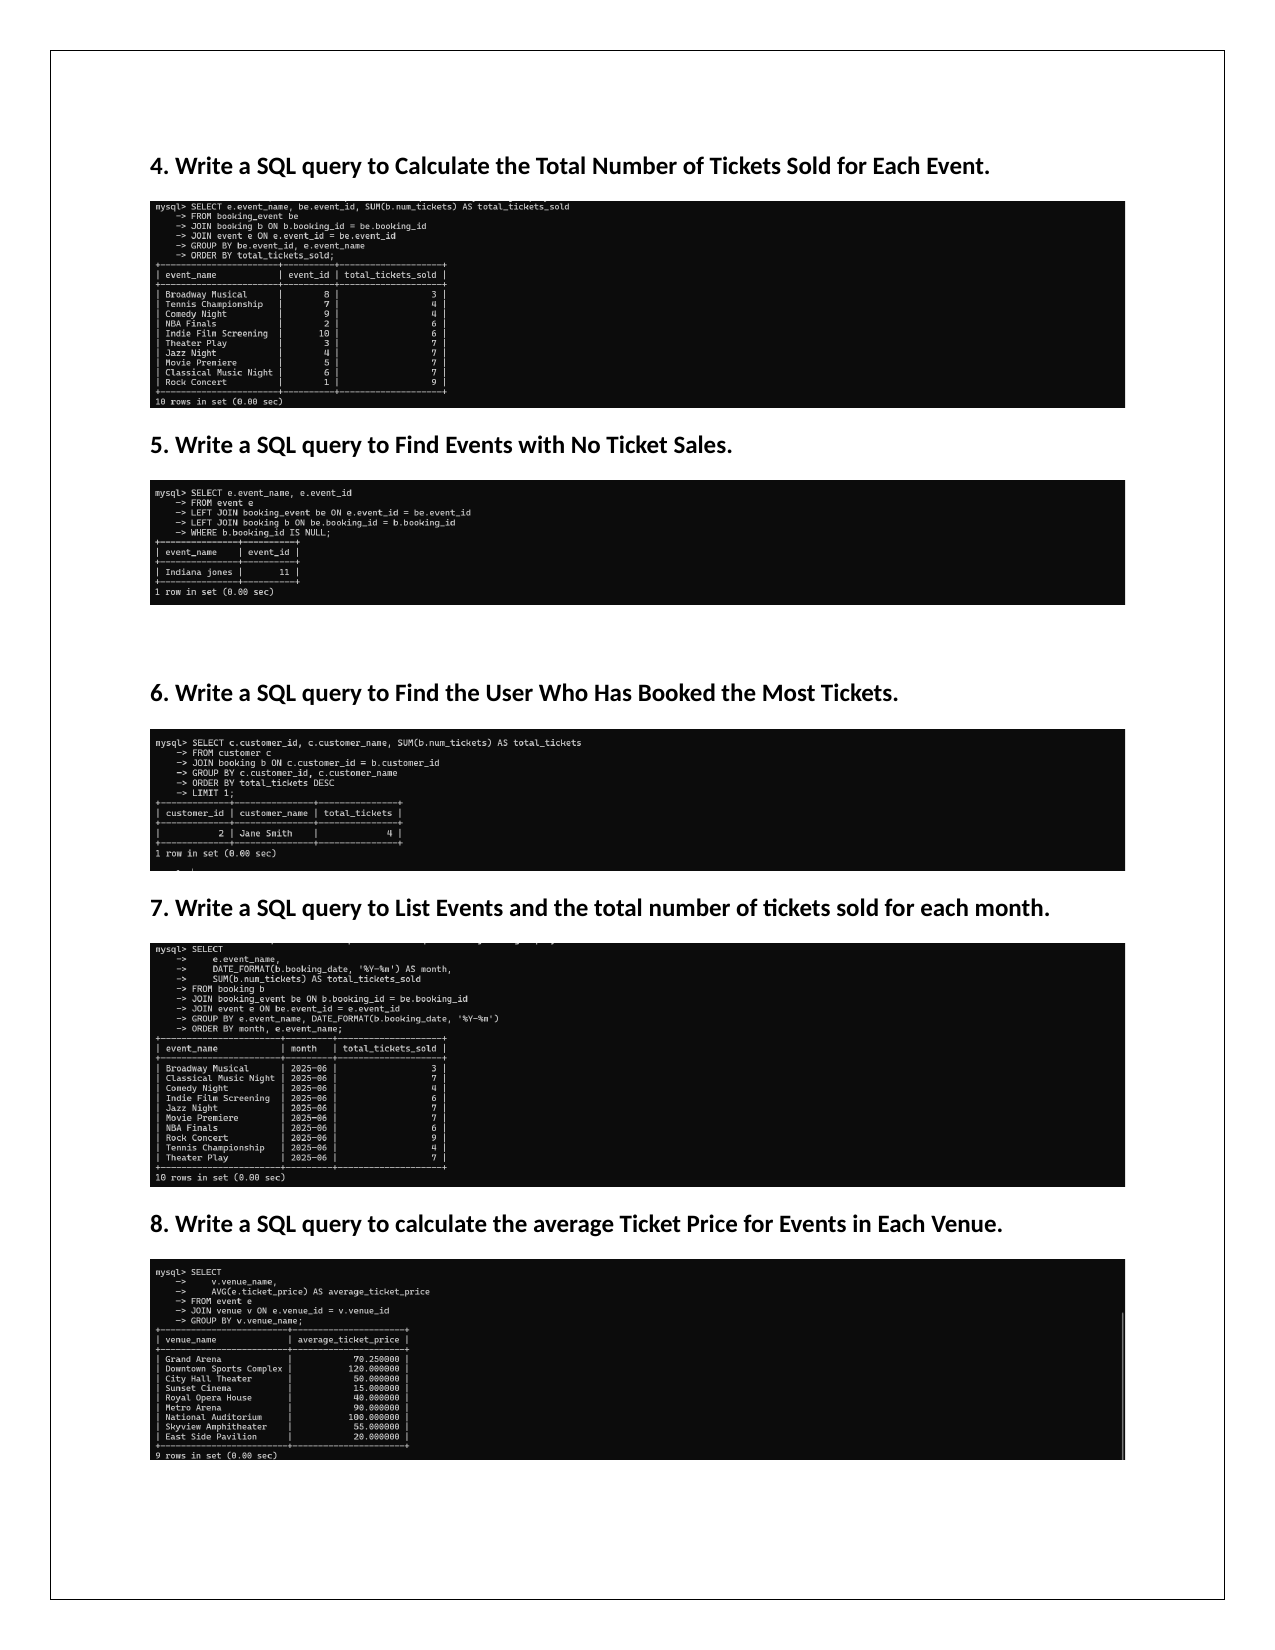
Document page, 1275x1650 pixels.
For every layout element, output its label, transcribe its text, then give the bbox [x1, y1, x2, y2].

text 6. Write a SQL query to Find the User Who Has Booked the Most Tickets. [150, 677, 1125, 708]
picture [150, 1259, 1125, 1460]
picture [150, 201, 1125, 408]
text 7. Write a SQL query to List Events and the total number of tickets sold for each month. [150, 892, 1125, 923]
picture [150, 943, 1125, 1187]
picture [150, 480, 1125, 605]
text 4. Write a SQL query to Calculate the Total Number of Tickets Sold for Each Event. [150, 150, 1125, 181]
text 5. Write a SQL query to Find Events with No Ticket Sales. [150, 429, 1125, 459]
picture [150, 729, 1125, 871]
text 8. Write a SQL query to calculate the average Ticket Price for Events in Each Venue. [150, 1208, 1125, 1238]
